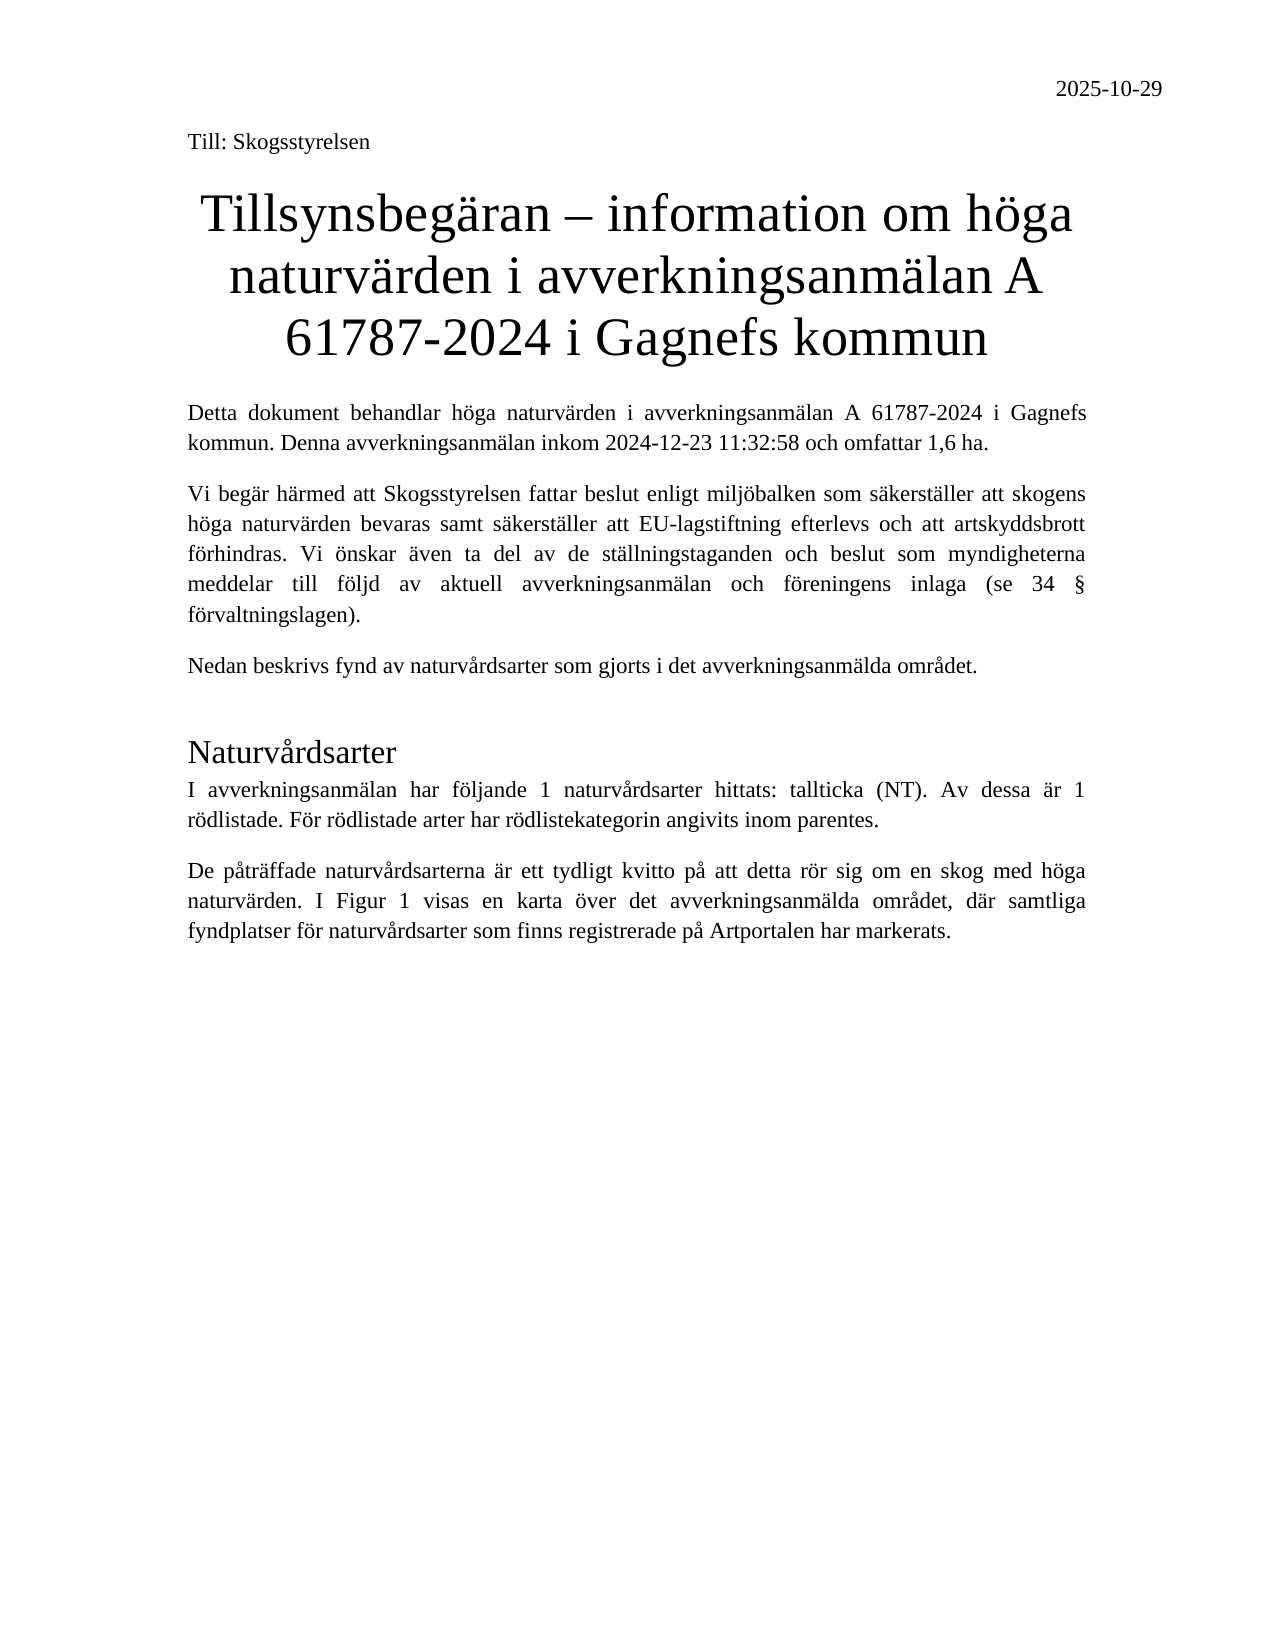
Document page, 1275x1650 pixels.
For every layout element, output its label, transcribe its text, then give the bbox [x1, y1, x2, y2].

text De påträffade naturvårdsarterna är ett tydligt kvitto på att detta rör sig om en skog med höga naturvärden. I Figur 1 visas en karta över det avverkningsanmälda området, där samtliga fyndplatser för naturvårdsarter som finns registrerade på Artportalen har markerats. [187, 857, 1087, 944]
text Nedan beskrivs fynd av naturvårdsarter som gjorts i det avverkningsanmälda området. [187, 652, 1087, 678]
text Detta dokument behandlar höga naturvärden i avverkningsanmälan A 61787-2024 i Gagnefs kommun. Denna avverkningsanmälan inkom 2024-12-23 11:32:58 och omfattar 1,6 ha. [187, 398, 1087, 455]
title Tillsynsbegäran – information om höga naturvärden i avverkningsanmälan A 61787-2024 i Gagnefs kommun [187, 180, 1087, 367]
text I avverkningsanmälan har följande 1 naturvårdsarter hittats: tallticka (NT). Av dessa är 1 rödlistade. För rödlistade arter har rödlistekategorin angivits inom parentes. [187, 776, 1087, 832]
text Vi begär härmed att Skogsstyrelsen fattar beslut enligt miljöbalken som säkerställer att skogens höga naturvärden bevaras samt säkerställer att EU-lagstiftning efterlevs och att artskyddsbrott förhindras. Vi önskar även ta del av de ställningstaganden och beslut som myndigheterna meddelar till följd av aktuell avverkningsanmälan och föreningens inlaga (se 34 § förvaltningslagen). [187, 480, 1087, 627]
subtitle Naturvårdsarter [187, 732, 1087, 770]
